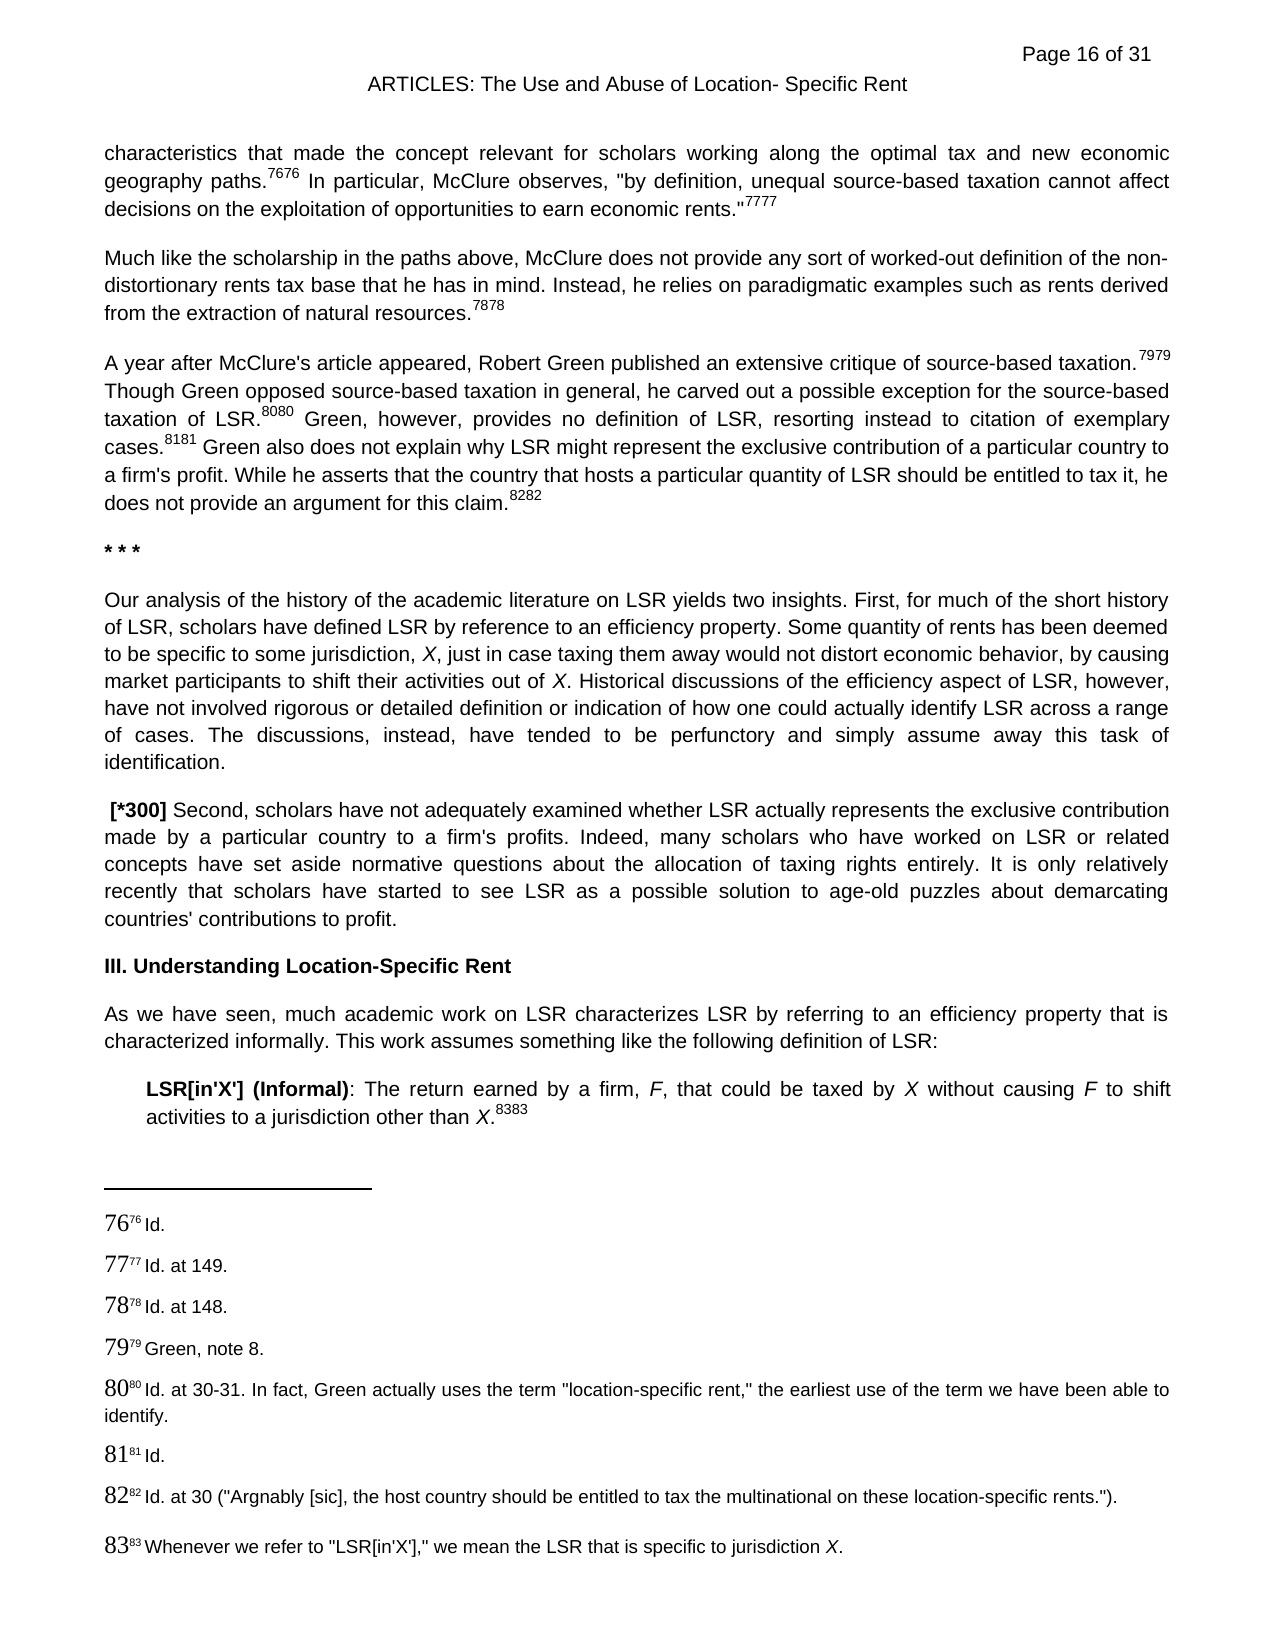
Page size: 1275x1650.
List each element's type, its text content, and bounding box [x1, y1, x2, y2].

text III. Understanding Location-Specific Rent [104, 951, 1171, 978]
text Our analysis of the history of the academic literature on LSR yields two insights. First, for much of the short history of LSR, scholars have defined LSR by reference to an efficiency property. Some quantity of rents has been deemed to be specific to some jurisdiction, X, just in case taxing them away would not distort economic behavior, by causing market participants to shift their activities out of X. Historical discussions of the efficiency aspect of LSR, however, have not involved rigorous or detailed definition or indication of how one could actually identify LSR across a range of cases. The discussions, instead, have tended to be perfunctory and simply assume away this task of identification. [104, 584, 1171, 774]
text As we have seen, much academic work on LSR characterizes LSR by referring to an efficiency property that is characterized informally. This work assumes something like the following definition of LSR: [104, 999, 1171, 1053]
text [*300] Second, scholars have not adequately examined whether LSR actually represents the exclusive contribution made by a particular country to a firm's profits. Indeed, many scholars who have worked on LSR or related concepts have set aside normative questions about the allocation of taxing rights entirely. It is only relatively recently that scholars have started to see LSR as a possible solution to age-old puzzles about demarcating countries' contributions to profit. [104, 795, 1171, 930]
text Much like the scholarship in the paths above, McClure does not provide any sort of worked-out definition of the non-distortionary rents tax base that he has in mind. Instead, he relies on paradigmatic examples such as rents derived from the extraction of natural resources.78 [104, 243, 1171, 326]
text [104, 137, 1171, 222]
text * * * [104, 537, 1171, 564]
text LSR[in'X'] (Informal): The return earned by a firm, F, that could be taxed by X without causing F to shift activities to a jurisdiction other than X.83 [146, 1074, 1171, 1130]
text A year after McClure's article appeared, Robert Green published an extensive critique of source-based taxation.79 Though Green opposed source-based taxation in general, he carved out a possible exception for the source-based taxation of LSR.80 Green, however, provides no definition of LSR, resorting instead to citation of exemplary cases.81 Green also does not explain why LSR might represent the exclusive contribution of a particular country to a firm's profit. While he asserts that the country that hosts a particular quantity of LSR should be entitled to tax it, he does not provide an argument for this claim.82 [104, 347, 1171, 516]
